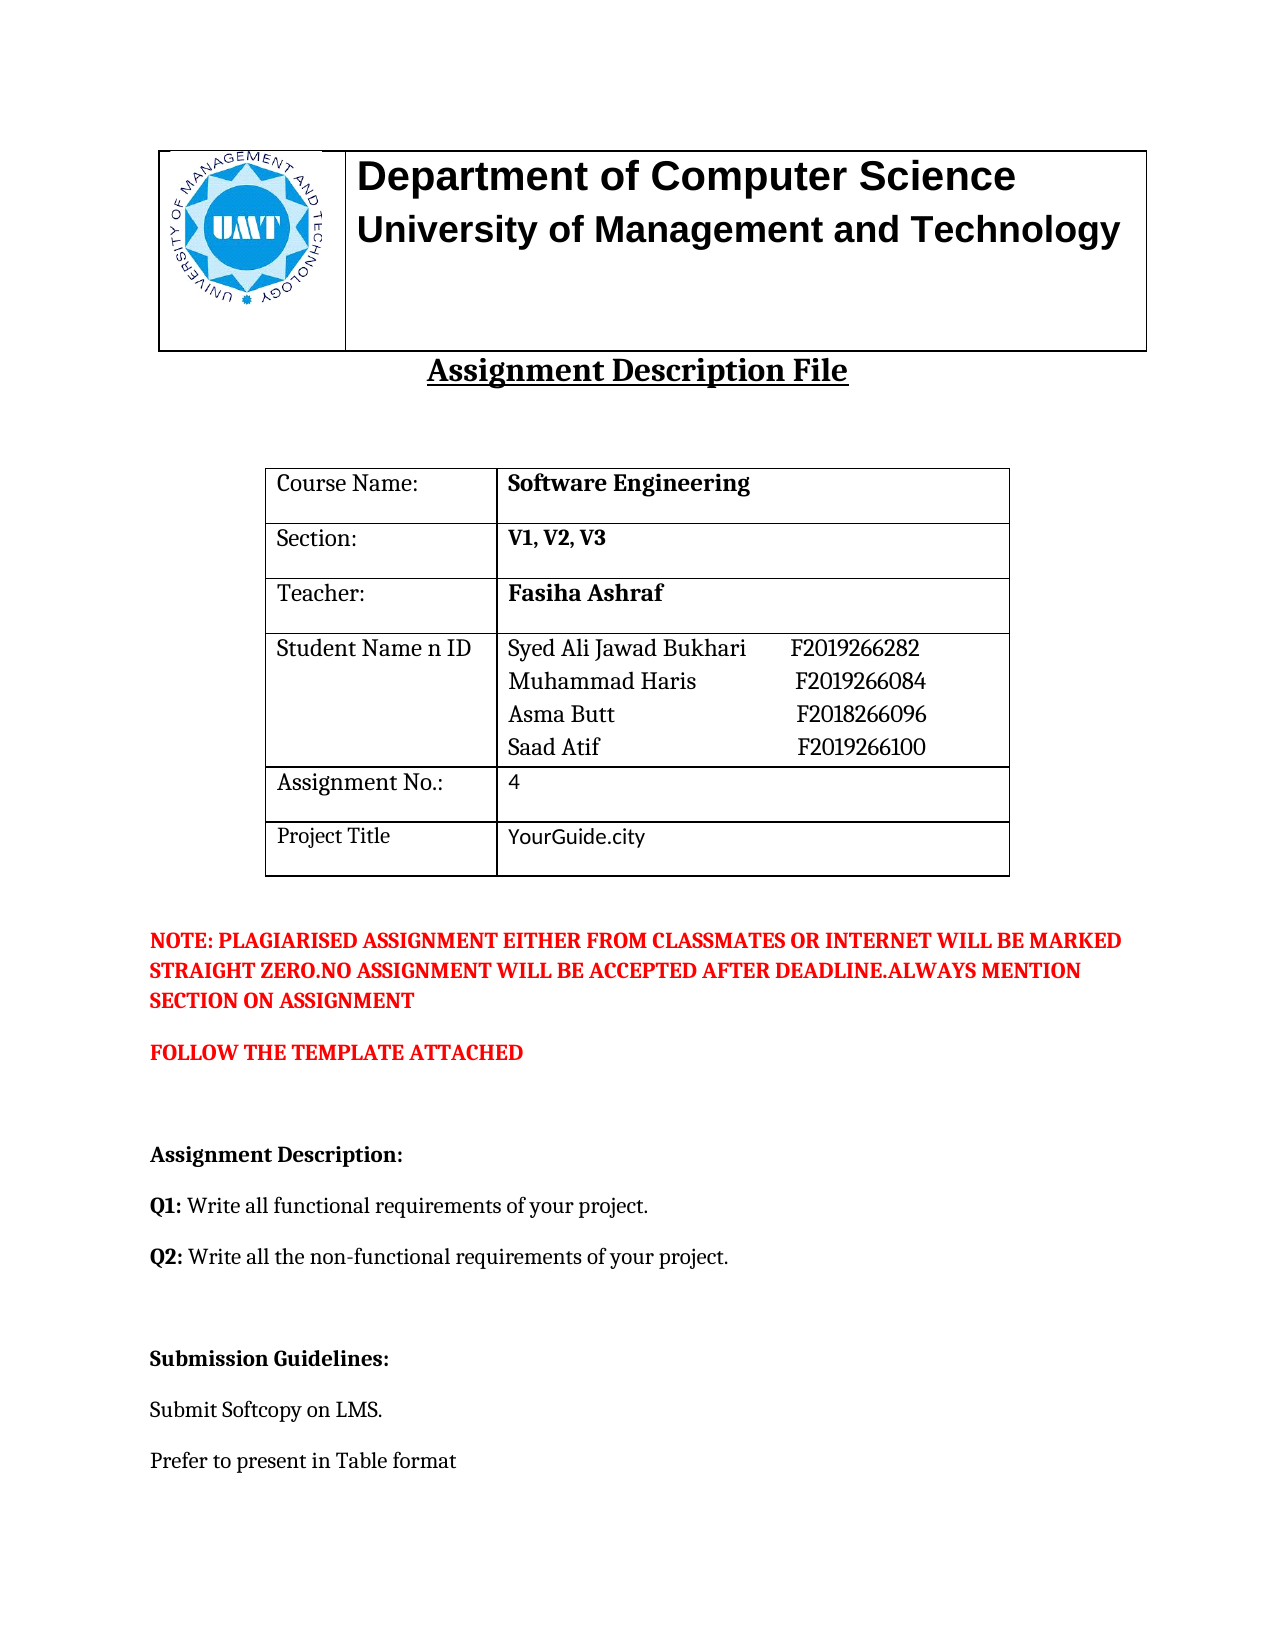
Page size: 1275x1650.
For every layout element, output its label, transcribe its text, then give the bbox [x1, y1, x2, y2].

text Q1: Write all functional requirements of your project. [150, 1192, 1125, 1219]
table_cell Assignment No.: [266, 768, 496, 821]
text Assignment Description File [150, 352, 1125, 390]
table_cell Student Name n ID [266, 634, 496, 766]
text Prefer to present in Table format [150, 1448, 1125, 1474]
table_header Course Name: [266, 469, 496, 523]
table_header Department of Computer Science University of Management and Technology [346, 152, 1146, 350]
table_cell Fasiha Ashraf [498, 579, 1009, 633]
text Assignment Description: [150, 1141, 1125, 1168]
text Submission Guidelines: [150, 1346, 1125, 1372]
table_cell YourGuide.city [498, 823, 1009, 875]
text Submit Softcopy on LMS. [150, 1397, 1125, 1423]
table_cell Project Title [266, 823, 496, 875]
table_cell Syed Ali Jawad Bukhari F2019266282 Muhammad Haris F2019266084 Asma Butt F2018266096 Saad Atif F2019266100 [498, 634, 1009, 766]
table_cell Teacher: [266, 579, 496, 633]
table_header Software Engineering [498, 469, 1009, 523]
table_cell V1, V2, V3 [498, 524, 1009, 578]
table_header [160, 152, 345, 350]
picture [170, 151, 322, 305]
table_cell Section: [266, 524, 496, 578]
text Q2: Write all the non-functional requirements of your project. [150, 1243, 1125, 1270]
text FOLLOW THE TEMPLATE ATTACHED [150, 1039, 1125, 1066]
text NOTE: PLAGIARISED ASSIGNMENT EITHER FROM CLASSMATES OR INTERNET WILL BE MARKED STRAIGHT ZERO.NO ASSIGNMENT WILL BE ACCEPTED AFTER DEADLINE.ALWAYS MENTION SECTION ON ASSIGNMENT [150, 928, 1125, 1014]
table_cell 4 [498, 768, 1009, 821]
